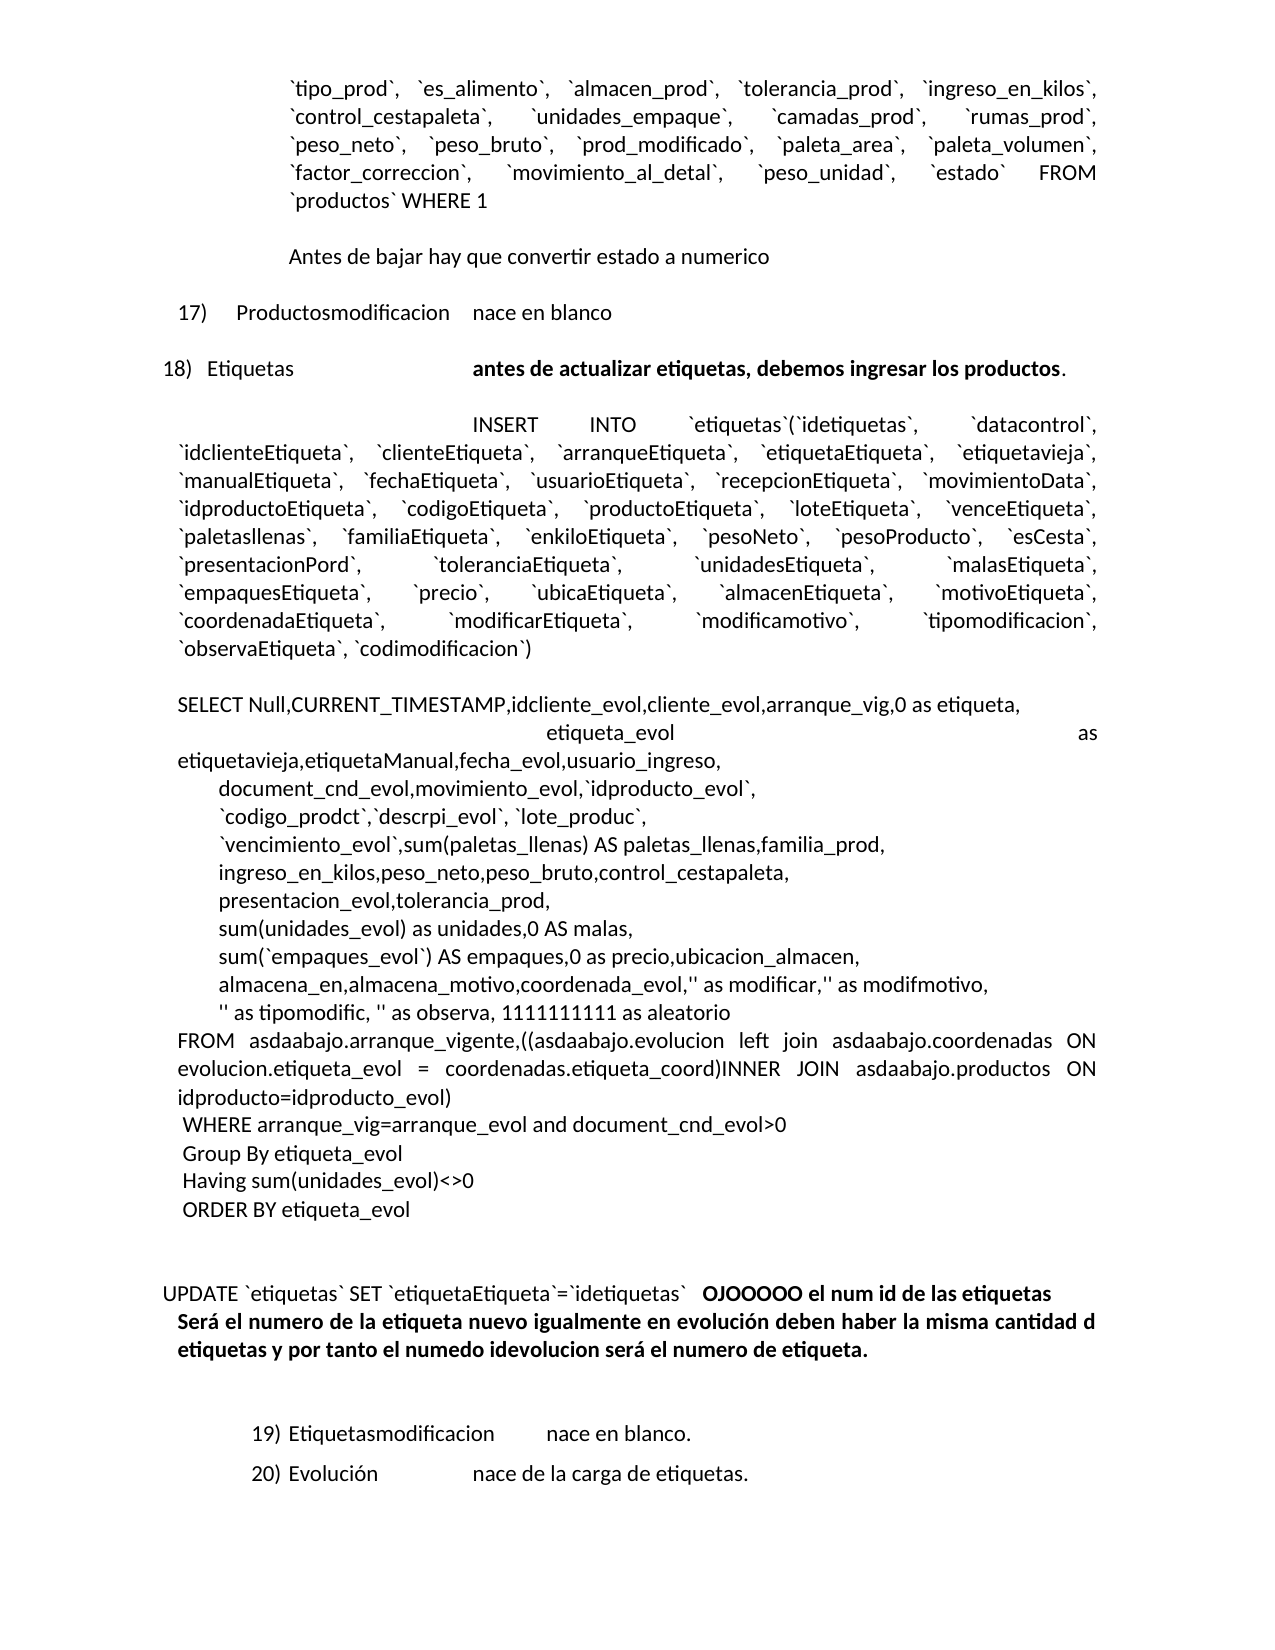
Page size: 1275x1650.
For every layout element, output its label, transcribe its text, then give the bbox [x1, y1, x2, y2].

text INSERT INTO `etiquetas`(`idetiquetas`, `datacontrol`, `idclienteEtiqueta`, `clienteEtiqueta`, `arranqueEtiqueta`, `etiquetaEtiqueta`, `etiquetavieja`, `manualEtiqueta`, `fechaEtiqueta`, `usuarioEtiqueta`, `recepcionEtiqueta`, `movimientoData`, `idproductoEtiqueta`, `codigoEtiqueta`, `productoEtiqueta`, `loteEtiqueta`, `venceEtiqueta`, `paletasllenas`, `familiaEtiqueta`, `enkiloEtiqueta`, `pesoNeto`, `pesoProducto`, `esCesta`, `presentacionPord`, `toleranciaEtiqueta`, `unidadesEtiqueta`, `malasEtiqueta`, `empaquesEtiqueta`, `precio`, `ubicaEtiqueta`, `almacenEtiqueta`, `motivoEtiqueta`, `coordenadaEtiqueta`, `modificarEtiqueta`, `modificamotivo`, `tipomodificacion`, `observaEtiqueta`, `codimodificacion`) [177, 410, 1098, 662]
text `vencimiento_evol`,sum(paletas_llenas) AS paletas_llenas,familia_prod, [177, 830, 1098, 858]
list Productosmodificacion nace en blanco [177, 298, 1098, 326]
list Etiquetasmodificacion nace en blanco. [251, 1419, 1098, 1447]
text sum(`empaques_evol`) AS empaques,0 as precio,ubicacion_almacen, [177, 942, 1098, 971]
list Etiquetas antes de actualizar etiquetas, debemos ingresar los productos. [162, 354, 1098, 382]
text WHERE arranque_vig=arranque_evol and document_cnd_evol>0 [177, 1111, 1098, 1139]
text '' as tipomodific, '' as observa, 1111111111 as aleatorio [177, 998, 1098, 1027]
text etiqueta_evol as etiquetavieja,etiquetaManual,fecha_evol,usuario_ingreso, [177, 718, 1098, 774]
text presentacion_evol,tolerancia_prod, [177, 886, 1098, 914]
text document_cnd_evol,movimiento_evol,`idproducto_evol`, [177, 774, 1098, 802]
text almacena_en,almacena_motivo,coordenada_evol,'' as modificar,'' as modifmotivo, [177, 971, 1098, 998]
text SELECT Null,CURRENT_TIMESTAMP,idcliente_evol,cliente_evol,arranque_vig,0 as etiqueta, [177, 690, 1098, 718]
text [288, 74, 1098, 214]
text Having sum(unidades_evol)<>0 [177, 1167, 1098, 1195]
text `codigo_prodct`,`descrpi_evol`, `lote_produc`, [177, 802, 1098, 830]
list Evolución nace de la carga de etiquetas. [251, 1459, 1098, 1487]
text FROM asdaabajo.arranque_vigente,((asdaabajo.evolucion left join asdaabajo.coordenadas ON evolucion.etiqueta_evol = coordenadas.etiqueta_coord)INNER JOIN asdaabajo.productos ON idproducto=idproducto_evol) [177, 1027, 1098, 1111]
text Antes de bajar hay que convertir estado a numerico [288, 242, 1098, 270]
text ORDER BY etiqueta_evol [177, 1195, 1098, 1223]
text Group By etiqueta_evol [177, 1139, 1098, 1167]
text sum(unidades_evol) as unidades,0 AS malas, [177, 914, 1098, 942]
text UPDATE `etiquetas` SET `etiquetaEtiqueta`=`idetiquetas` OJOOOOO el num id de las etiquetas [162, 1279, 1098, 1307]
text ingreso_en_kilos,peso_neto,peso_bruto,control_cestapaleta, [177, 858, 1098, 886]
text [177, 1307, 1098, 1363]
